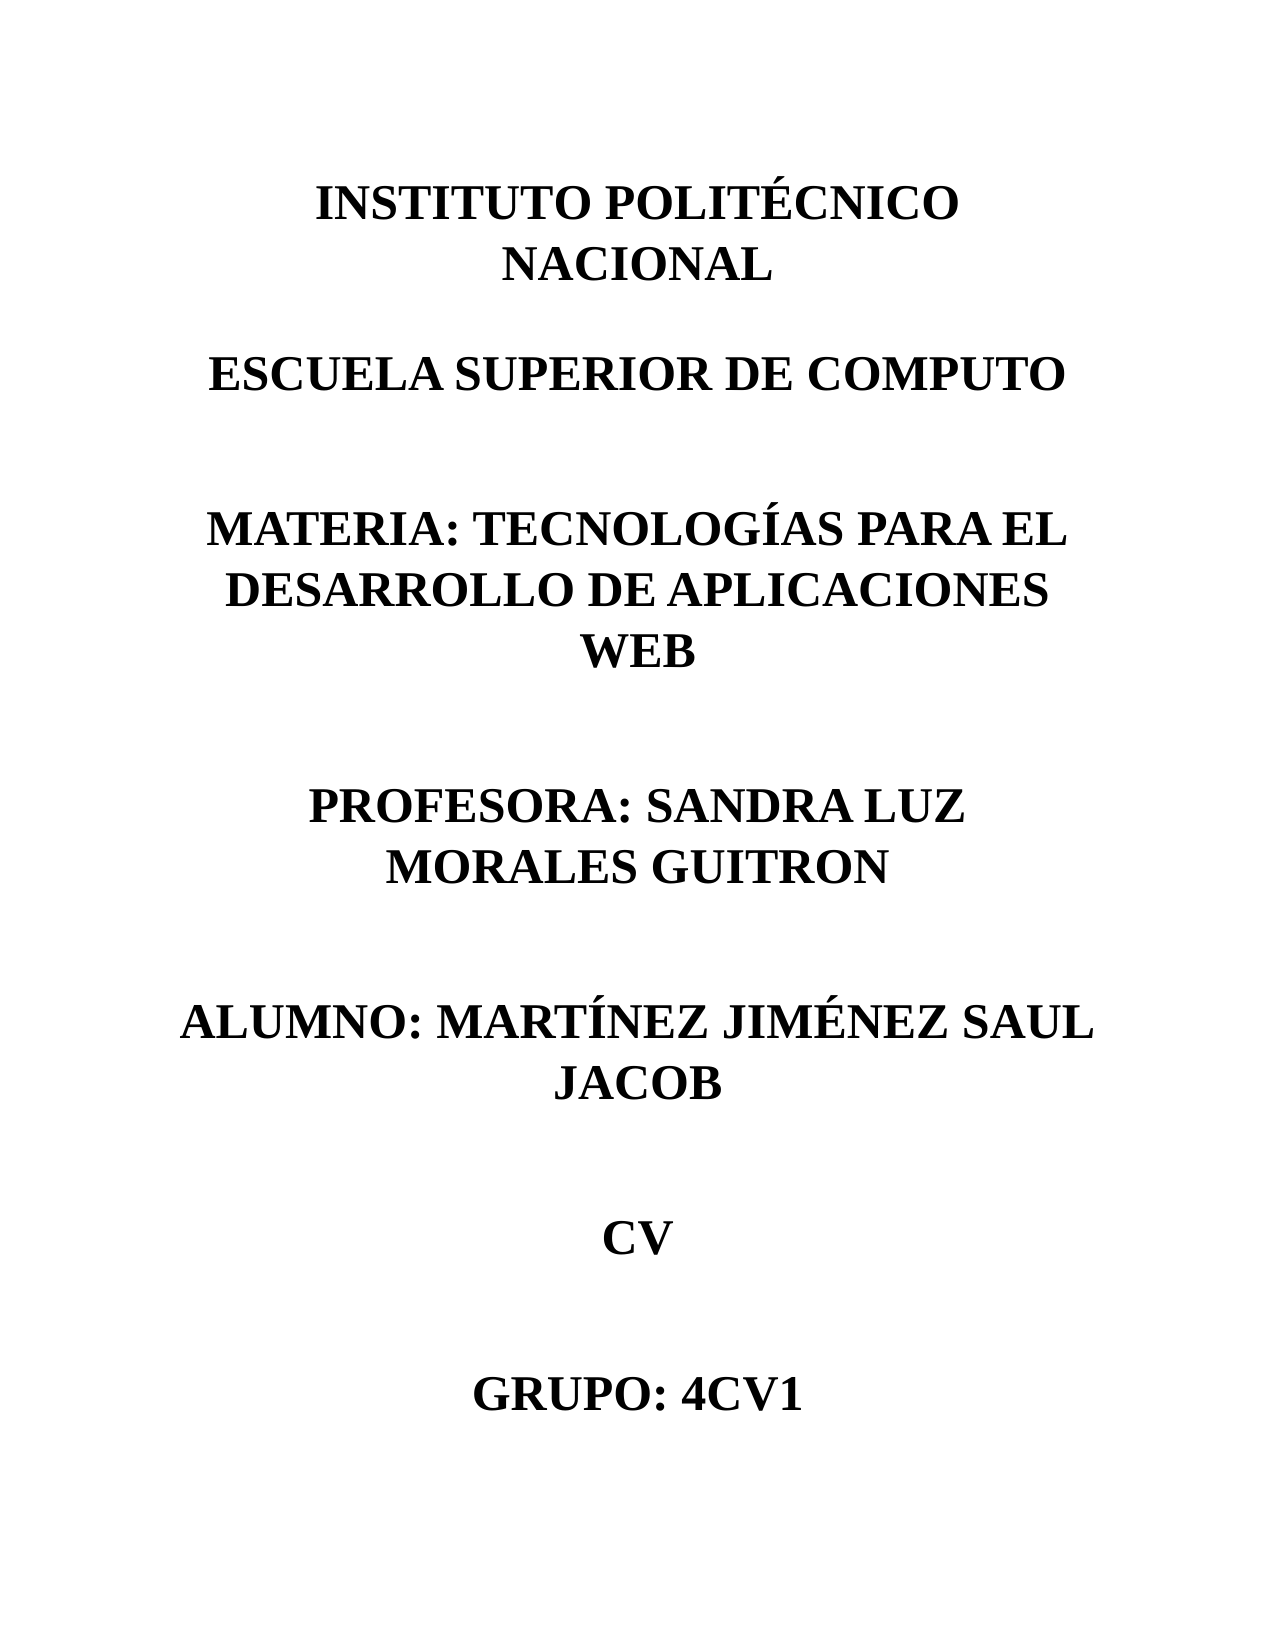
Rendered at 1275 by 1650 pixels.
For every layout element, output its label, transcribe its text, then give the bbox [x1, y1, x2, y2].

text ESCUELA SUPERIOR DE COMPUTO [177, 343, 1098, 401]
text MATERIA: TECNOLOGÍAS PARA EL DESARROLLO DE APLICACIONES WEB [177, 499, 1098, 678]
text GRUPO: 4CV1 [177, 1363, 1098, 1421]
subtitle INSTITUTO POLITÉCNICO NACIONAL [177, 173, 1098, 291]
text PROFESORA: SANDRA LUZ MORALES GUITRON [177, 776, 1098, 894]
text ALUMNO: MARTÍNEZ JIMÉNEZ SAUL JACOB [177, 992, 1098, 1110]
text CV [177, 1208, 1098, 1266]
